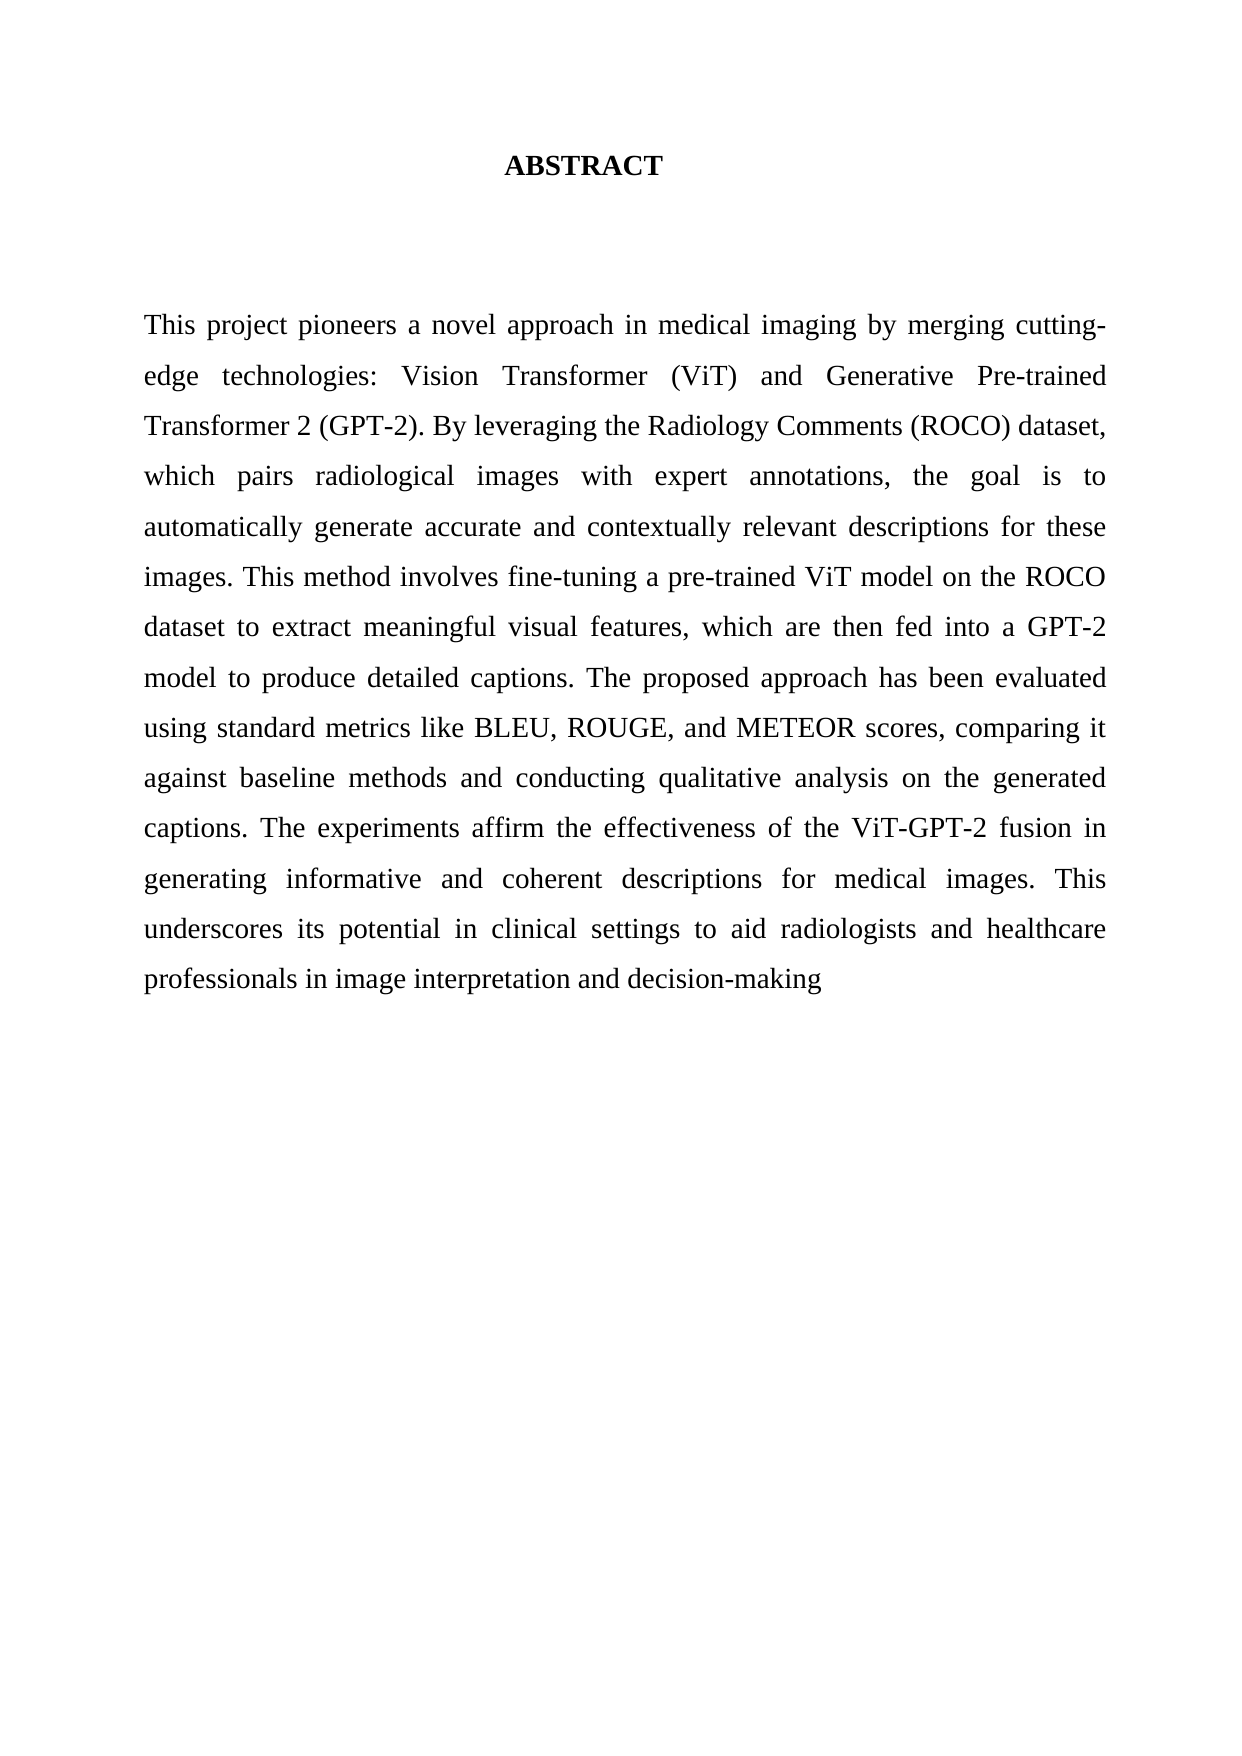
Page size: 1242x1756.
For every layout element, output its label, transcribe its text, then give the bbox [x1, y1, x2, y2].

text This project pioneers a novel approach in medical imaging by merging cutting-edge technologies: Vision Transformer (ViT) and Generative Pre-trained Transformer 2 (GPT-2). By leveraging the Radiology Comments (ROCO) dataset, which pairs radiological images with expert annotations, the goal is to automatically generate accurate and contextually relevant descriptions for these images. This method involves fine-tuning a pre-trained ViT model on the ROCO dataset to extract meaningful visual features, which are then fed into a GPT-2 model to produce detailed captions. The proposed approach has been evaluated using standard metrics like BLEU, ROUGE, and METEOR scores, comparing it against baseline methods and conducting qualitative analysis on the generated captions. The experiments affirm the effectiveness of the ViT-GPT-2 fusion in generating informative and coherent descriptions for medical images. This underscores its potential in clinical settings to aid radiologists and healthcare professionals in image interpretation and decision-making [144, 307, 1107, 995]
subtitle ABSTRACT [356, 148, 811, 182]
